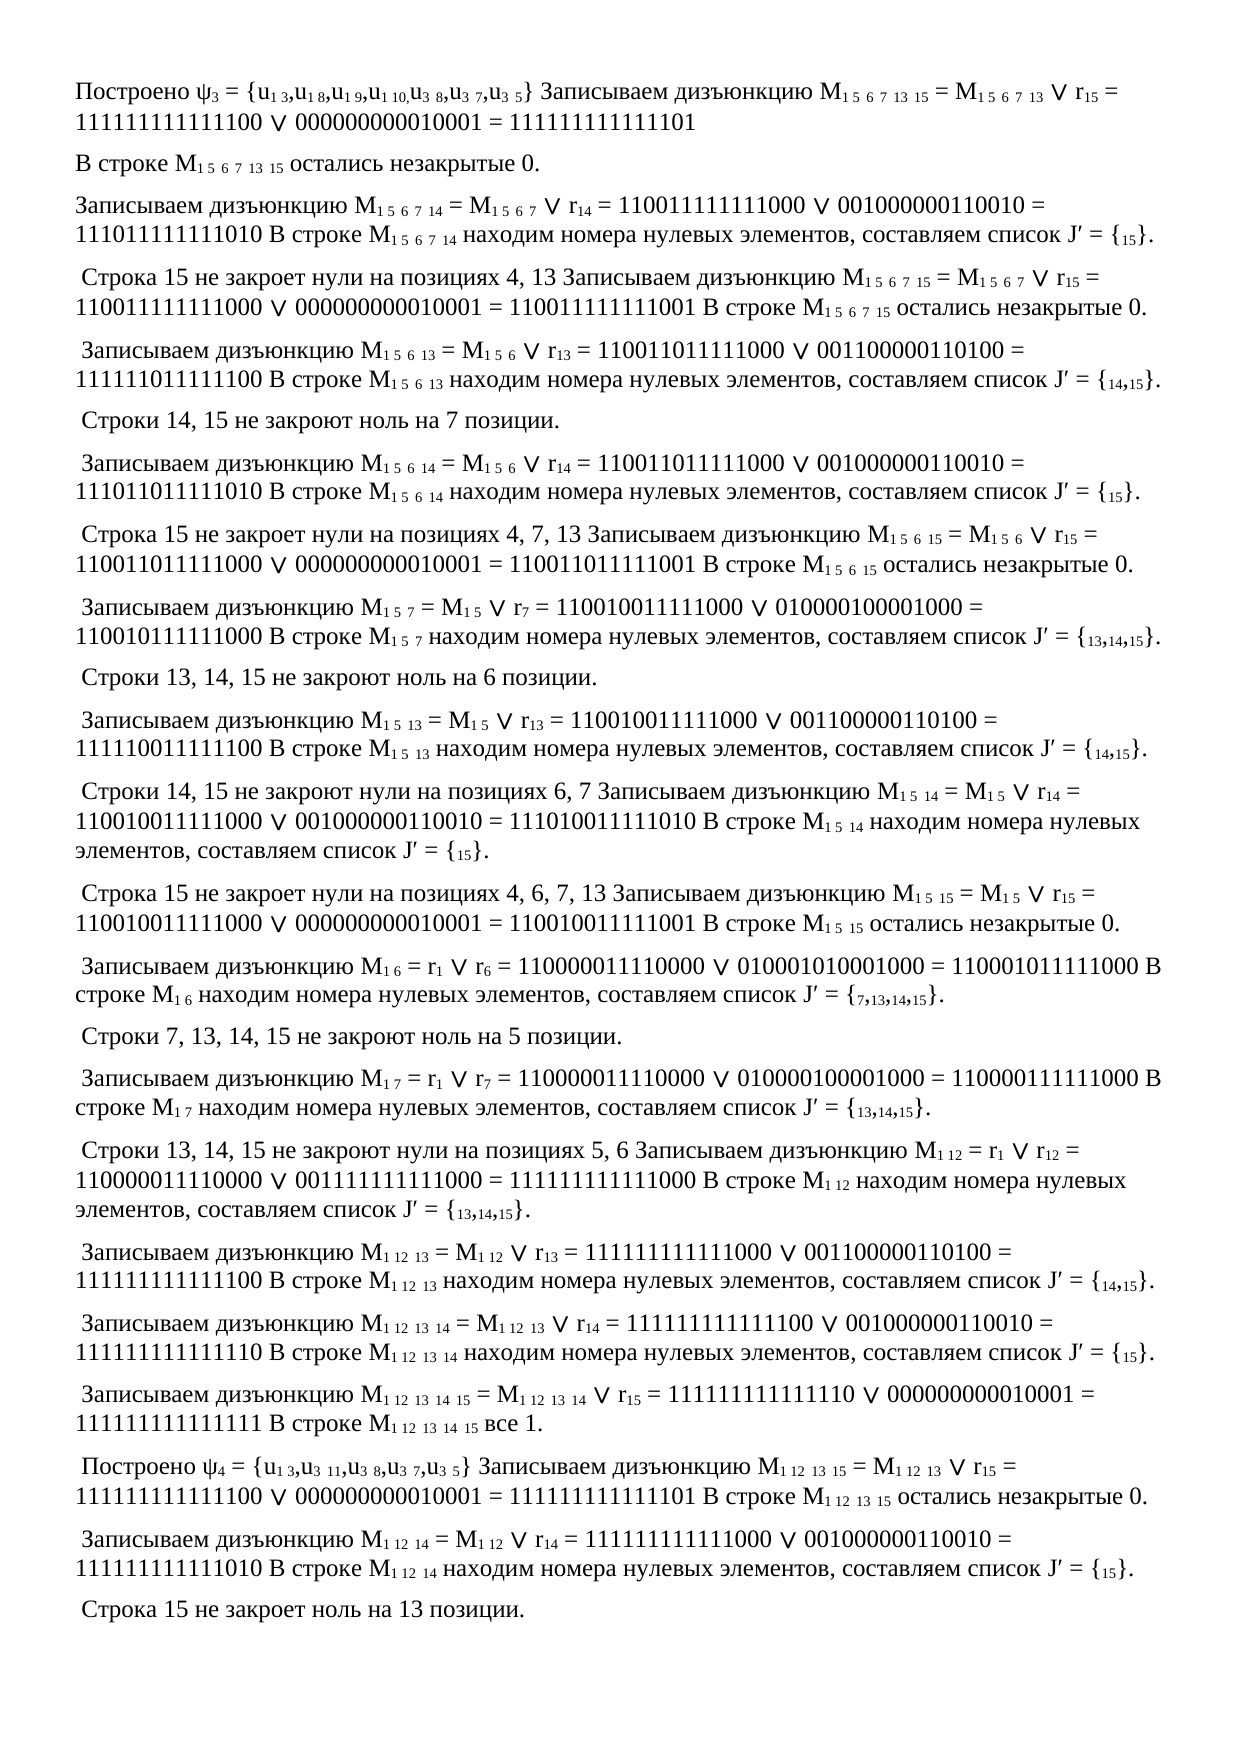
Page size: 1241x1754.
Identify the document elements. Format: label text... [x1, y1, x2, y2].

text Записываем дизъюнкцию M1 12 14 = M1 12 ∨ r14 = 111111111111000 ∨ 001000000110010 = 111111111111010 В строке M1 12 14 находим номера нулевых элементов, составляем список J′ = {15}. [75, 1522, 1165, 1581]
text Записываем дизъюнкцию M1 7 = r1 ∨ r7 = 110000011110000 ∨ 010000100001000 = 110000111111000 В строке M1 7 находим номера нулевых элементов, составляем список J′ = {13,14,15}. [75, 1062, 1165, 1121]
text Строки 14, 15 не закроют нули на позициях 6, 7 Записываем дизъюнкцию M1 5 14 = M1 5 ∨ r14 = 110010011111000 ∨ 001000000110010 = 111010011111010 В строке M1 5 14 находим номера нулевых элементов, составляем список J′ = {15}. [75, 775, 1165, 864]
text Записываем дизъюнкцию M1 5 13 = M1 5 ∨ r13 = 110010011111000 ∨ 001100000110100 = 111110011111100 В строке M1 5 13 находим номера нулевых элементов, составляем список J′ = {14,15}. [75, 703, 1165, 762]
text Строки 13, 14, 15 не закроют нули на позициях 5, 6 Записываем дизъюнкцию M1 12 = r1 ∨ r12 = 110000011110000 ∨ 001111111111000 = 111111111111000 В строке M1 12 находим номера нулевых элементов, составляем список J′ = {13,14,15}. [75, 1133, 1165, 1223]
text Строка 15 не закроет ноль на 13 позиции. [75, 1594, 1165, 1623]
text Записываем дизъюнкцию M1 5 7 = M1 5 ∨ r7 = 110010011111000 ∨ 010000100001000 = 110010111111000 В строке M1 5 7 находим номера нулевых элементов, составляем список J′ = {13,14,15}. [75, 591, 1165, 649]
text Строка 15 не закроет нули на позициях 4, 13 Записываем дизъюнкцию M1 5 6 7 15 = M1 5 6 7 ∨ r15 = 110011111111000 ∨ 000000000010001 = 110011111111001 В строке M1 5 6 7 15 остались незакрытые 0. [75, 261, 1165, 321]
text Записываем дизъюнкцию M1 12 13 = M1 12 ∨ r13 = 111111111111000 ∨ 001100000110100 = 111111111111100 В строке M1 12 13 находим номера нулевых элементов, составляем список J′ = {14,15}. [75, 1235, 1165, 1294]
text Записываем дизъюнкцию M1 5 6 7 14 = M1 5 6 7 ∨ r14 = 110011111111000 ∨ 001000000110010 = 111011111111010 В строке M1 5 6 7 14 находим номера нулевых элементов, составляем список J′ = {15}. [75, 189, 1165, 248]
text Строки 13, 14, 15 не закроют ноль на 6 позиции. [75, 662, 1165, 691]
text Построено ψ4 = {u1 3,u3 11,u3 8,u3 7,u3 5} Записываем дизъюнкцию M1 12 13 15 = M1 12 13 ∨ r15 = 111111111111100 ∨ 000000000010001 = 111111111111101 В строке M1 12 13 15 остались незакрытые 0. [75, 1449, 1165, 1510]
text Построено ψ3 = {u1 3,u1 8,u1 9,u1 10,u3 8,u3 7,u3 5} Записываем дизъюнкцию M1 5 6 7 13 15 = M1 5 6 7 13 ∨ r15 = 111111111111100 ∨ 000000000010001 = 111111111111101 [75, 75, 1165, 135]
text Записываем дизъюнкцию M1 12 13 14 15 = M1 12 13 14 ∨ r15 = 111111111111110 ∨ 000000000010001 = 111111111111111 В строке M1 12 13 14 15 все 1. [75, 1378, 1165, 1437]
text Строки 7, 13, 14, 15 не закроют ноль на 5 позиции. [75, 1021, 1165, 1049]
text Записываем дизъюнкцию M1 5 6 14 = M1 5 6 ∨ r14 = 110011011111000 ∨ 001000000110010 = 111011011111010 В строке M1 5 6 14 находим номера нулевых элементов, составляем список J′ = {15}. [75, 446, 1165, 505]
text Записываем дизъюнкцию M1 12 13 14 = M1 12 13 ∨ r14 = 111111111111100 ∨ 001000000110010 = 111111111111110 В строке M1 12 13 14 находим номера нулевых элементов, составляем список J′ = {15}. [75, 1307, 1165, 1366]
text Строки 14, 15 не закроют ноль на 7 позиции. [75, 405, 1165, 434]
text Записываем дизъюнкцию M1 5 6 13 = M1 5 6 ∨ r13 = 110011011111000 ∨ 001100000110100 = 111111011111100 В строке M1 5 6 13 находим номера нулевых элементов, составляем список J′ = {14,15}. [75, 333, 1165, 392]
text Строка 15 не закроет нули на позициях 4, 7, 13 Записываем дизъюнкцию M1 5 6 15 = M1 5 6 ∨ r15 = 110011011111000 ∨ 000000000010001 = 110011011111001 В строке M1 5 6 15 остались незакрытые 0. [75, 518, 1165, 578]
text Строка 15 не закроет нули на позициях 4, 6, 7, 13 Записываем дизъюнкцию M1 5 15 = M1 5 ∨ r15 = 110010011111000 ∨ 000000000010001 = 110010011111001 В строке M1 5 15 остались незакрытые 0. [75, 876, 1165, 937]
text Записываем дизъюнкцию M1 6 = r1 ∨ r6 = 110000011110000 ∨ 010001010001000 = 110001011111000 В строке M1 6 находим номера нулевых элементов, составляем список J′ = {7,13,14,15}. [75, 949, 1165, 1008]
text В строке M1 5 6 7 13 15 остались незакрытые 0. [75, 148, 1165, 177]
